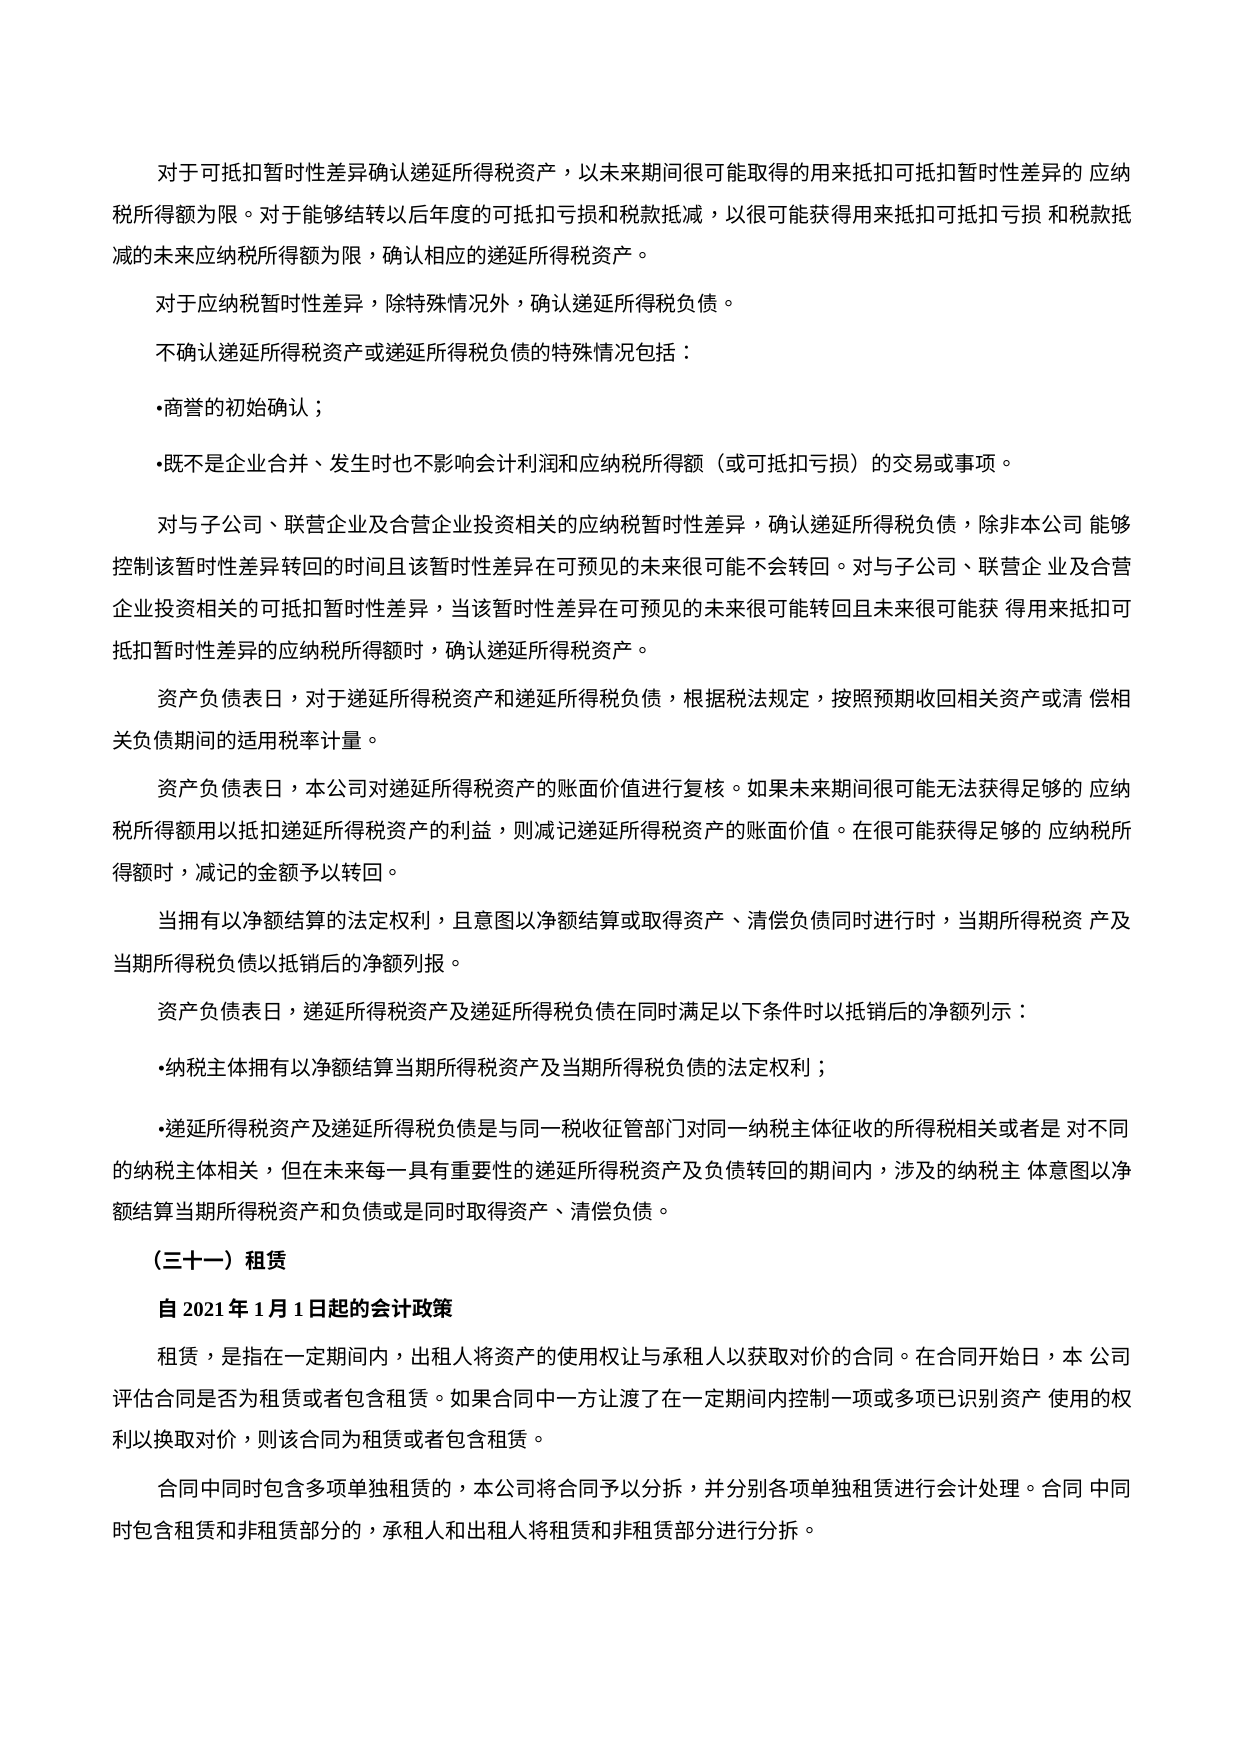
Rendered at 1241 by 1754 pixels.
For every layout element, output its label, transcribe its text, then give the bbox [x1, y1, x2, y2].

text 资产负债表日，本公司对递延所得税资产的账面价值进行复核。如果未来期间很可能无法获得足够的 应纳税所得额用以抵扣递延所得税资产的利益，则减记递延所得税资产的账面价值。在很可能获得足够的 应纳税所得额时，减记的金额予以转回。 [112, 763, 1132, 889]
text 不确认递延所得税资产或递延所得税负债的特殊情况包括： [112, 326, 1132, 368]
text 对于应纳税暂时性差异，除特殊情况外，确认递延所得税负债。 [112, 278, 1132, 320]
text 租赁，是指在一定期间内，出租人将资产的使用权让与承租人以获取对价的合同。在合同开始日，本 公司评估合同是否为租赁或者包含租赁。如果合同中一方让渡了在一定期间内控制一项或多项已识别资产 使用的权利以换取对价，则该合同为租赁或者包含租赁。 [112, 1331, 1132, 1456]
text 资产负债表日，对于递延所得税资产和递延所得税负债，根据税法规定，按照预期收回相关资产或清 偿相关负债期间的适用税率计量。 [112, 673, 1132, 757]
text 对与子公司、联营企业及合营企业投资相关的应纳税暂时性差异，确认递延所得税负债，除非本公司 能够控制该暂时性差异转回的时间且该暂时性差异在可预见的未来很可能不会转回。对与子公司、联营企 业及合营企业投资相关的可抵扣暂时性差异，当该暂时性差异在可预见的未来很可能转回且未来很可能获 得用来抵扣可抵扣暂时性差异的应纳税所得额时，确认递延所得税资产。 [112, 499, 1132, 667]
text 当拥有以净额结算的法定权利，且意图以净额结算或取得资产、清偿负债同时进行时，当期所得税资 产及当期所得税负债以抵销后的净额列报。 [112, 895, 1132, 980]
text 对于可抵扣暂时性差异确认递延所得税资产，以未来期间很可能取得的用来抵扣可抵扣暂时性差异的 应纳税所得额为限。对于能够结转以后年度的可抵扣亏损和税款抵减，以很可能获得用来抵扣可抵扣亏损 和税款抵减的未来应纳税所得额为限，确认相应的递延所得税资产。 [112, 148, 1132, 272]
text •商誉的初始确认； [112, 393, 1132, 422]
text 合同中同时包含多项单独租赁的，本公司将合同予以分拆，并分别各项单独租赁进行会计处理。合同 中同时包含租赁和非租赁部分的，承租人和出租人将租赁和非租赁部分进行分拆。 [112, 1462, 1132, 1546]
subtitle （三十一）租赁 [112, 1234, 1132, 1276]
subtitle 自2021年1月1日起的会计政策 [112, 1283, 1132, 1325]
text •纳税主体拥有以净额结算当期所得税资产及当期所得税负债的法定权利； [112, 1053, 1132, 1082]
text •递延所得税资产及递延所得税负债是与同一税收征管部门对同一纳税主体征收的所得税相关或者是 对不同的纳税主体相关，但在未来每一具有重要性的递延所得税资产及负债转回的期间内，涉及的纳税主 体意图以净额结算当期所得税资产和负债或是同时取得资产、清偿负债。 [112, 1103, 1132, 1228]
text •既不是企业合并、发生时也不影响会计利润和应纳税所得额（或可抵扣亏损）的交易或事项。 [112, 449, 1132, 478]
text 资产负债表日，递延所得税资产及递延所得税负债在同时满足以下条件时以抵销后的净额列示： [112, 986, 1132, 1028]
